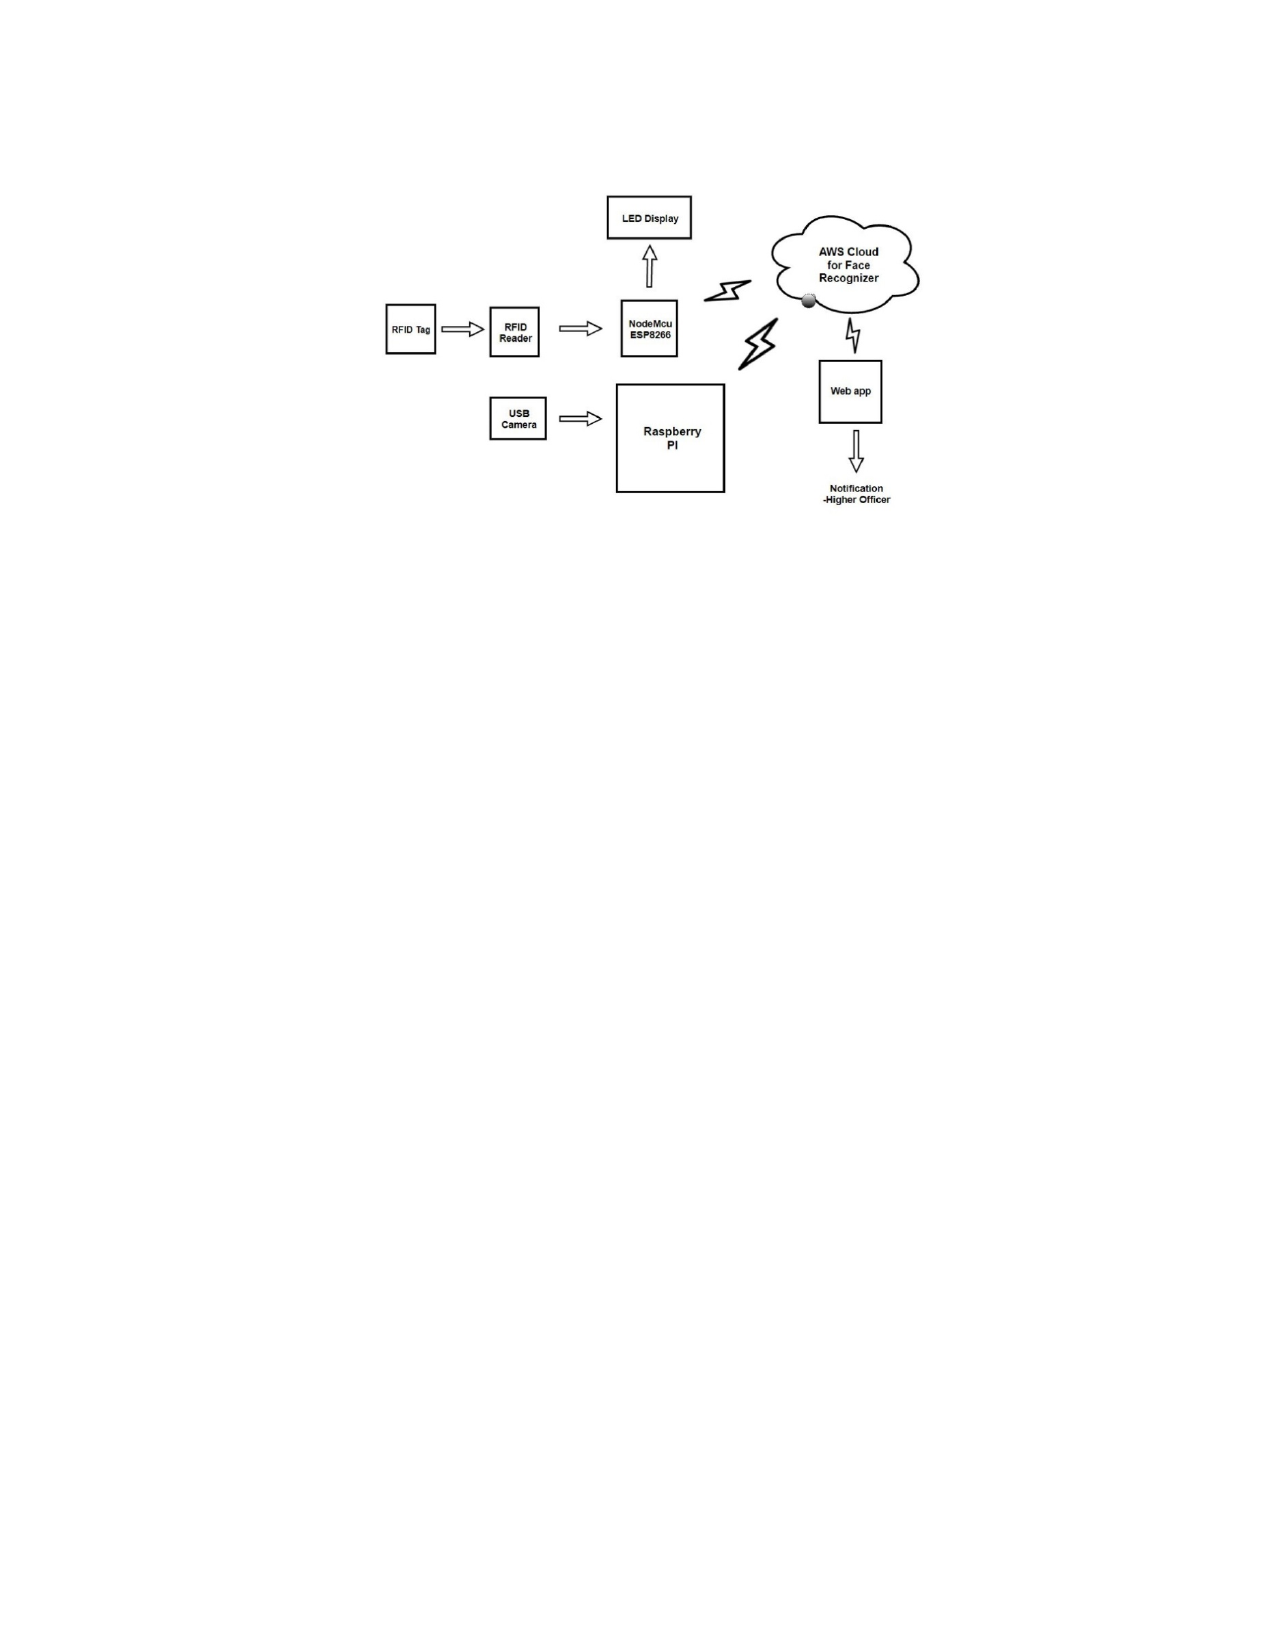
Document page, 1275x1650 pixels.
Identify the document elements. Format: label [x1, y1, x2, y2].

picture [333, 150, 1016, 557]
